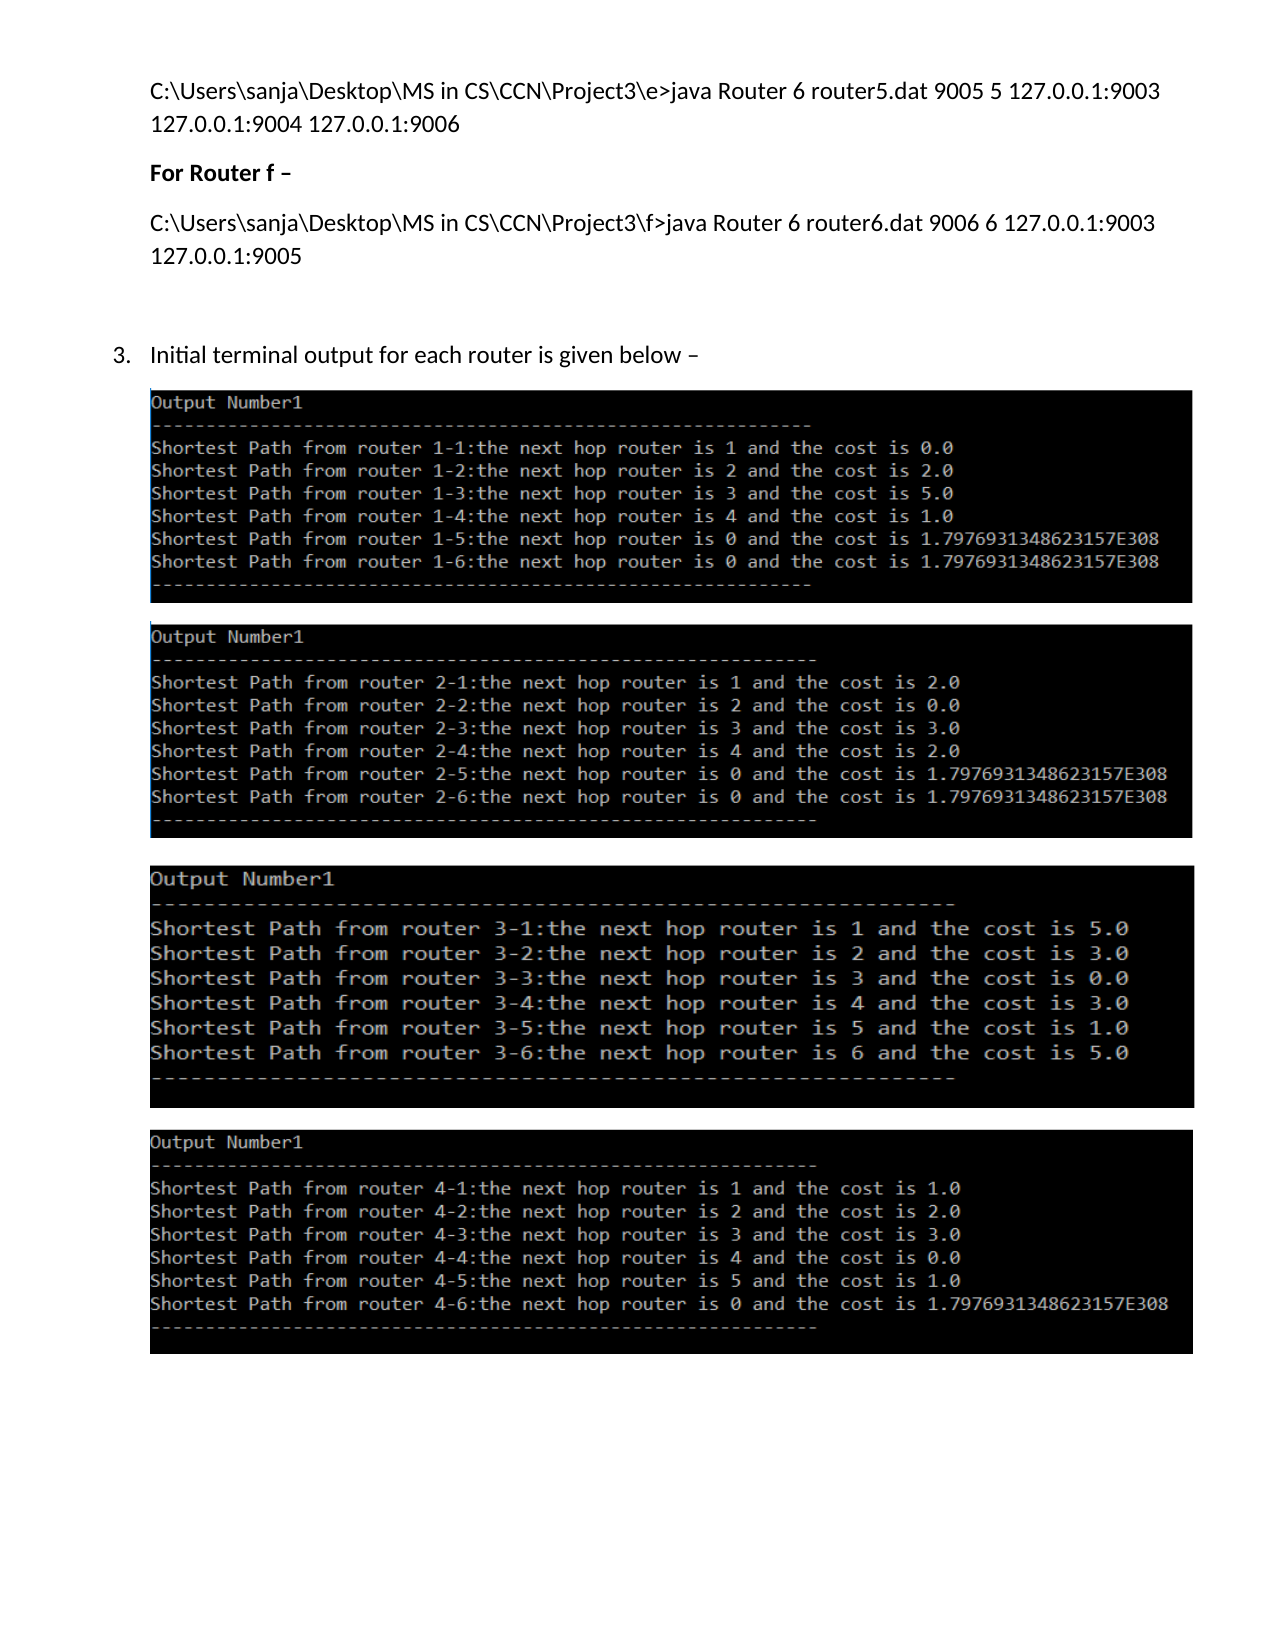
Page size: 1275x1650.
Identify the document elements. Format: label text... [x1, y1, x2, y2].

picture [150, 388, 1193, 603]
text C:\Users\sanja\Desktop\MS in CS\CCN\Project3\e>java Router 6 router5.dat 9005 5 127.0.0.1:9003 127.0.0.1:9004 127.0.0.1:9006 [150, 75, 1200, 138]
picture [150, 621, 1193, 838]
list Initial terminal output for each router is given below – [112, 339, 1200, 370]
picture [150, 1126, 1193, 1354]
text For Router f – [150, 157, 1200, 188]
text C:\Users\sanja\Desktop\MS in CS\CCN\Project3\f>java Router 6 router6.dat 9006 6 127.0.0.1:9003 127.0.0.1:9005 [150, 207, 1200, 271]
picture [150, 856, 1195, 1108]
